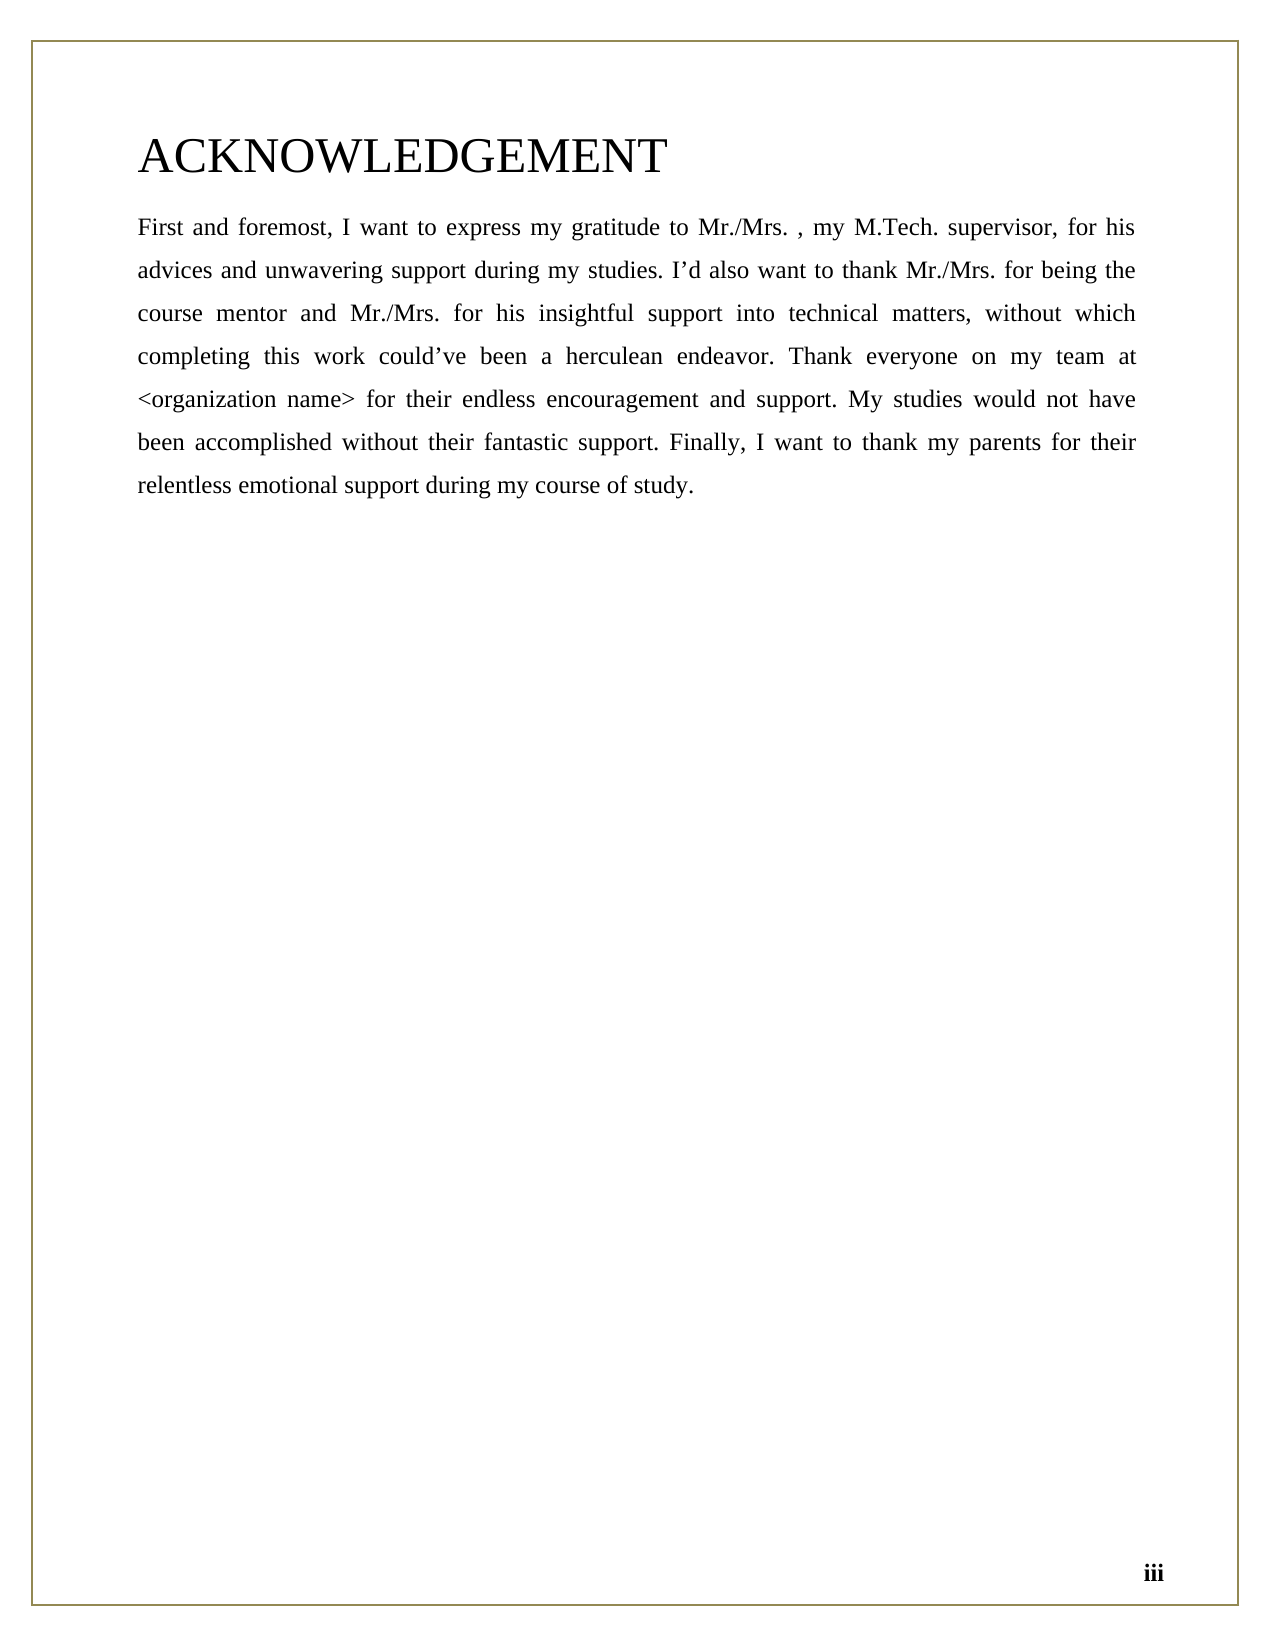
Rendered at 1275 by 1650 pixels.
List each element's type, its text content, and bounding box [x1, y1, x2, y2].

text ACKNOWLEDGEMENT [137, 125, 1137, 183]
text First and foremost, I want to express my gratitude to Mr./Mrs. , my M.Tech. supervisor, for his advices and unwavering support during my studies. I’d also want to thank Mr./Mrs. for being the course mentor and Mr./Mrs. for his insightful support into technical matters, without which completing this work could’ve been a herculean endeavor. Thank everyone on my team at <organization name> for their endless encouragement and support. My studies would not have been accomplished without their fantastic support. Finally, I want to thank my parents for their relentless emotional support during my course of study. [137, 212, 1137, 499]
